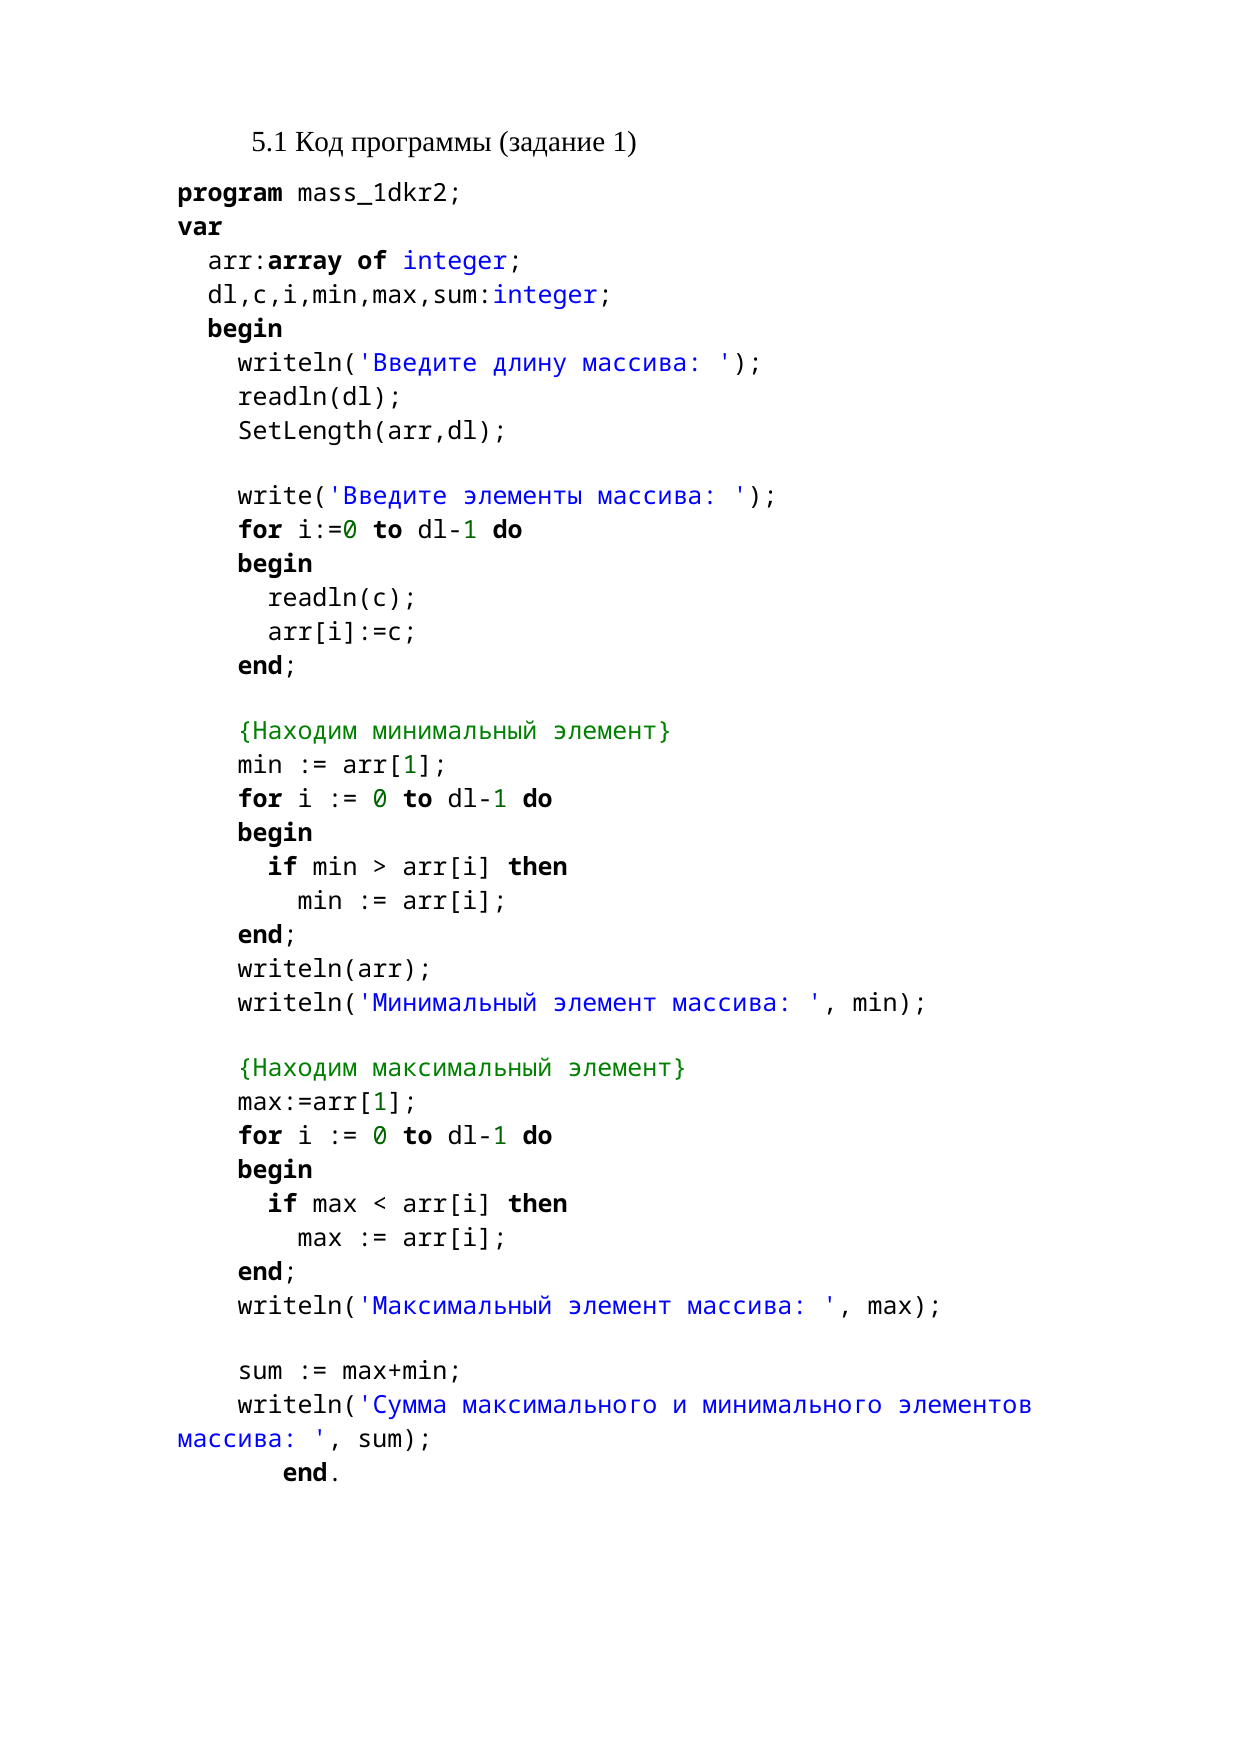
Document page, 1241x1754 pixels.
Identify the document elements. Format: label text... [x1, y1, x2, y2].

text for i:=0 to dl-1 do [177, 512, 1152, 546]
text arr:array of integer; [177, 243, 1152, 277]
text begin [177, 814, 1152, 849]
text end; [177, 1254, 1152, 1288]
text arr[i]:=c; [177, 614, 1152, 648]
text SetLength(arr,dl); [177, 413, 1152, 447]
text if min > arr[i] then [177, 849, 1152, 883]
text max:=arr[1]; [177, 1083, 1152, 1118]
text begin [177, 311, 1152, 345]
text var [177, 208, 1152, 243]
list end. [252, 1455, 1152, 1489]
text end; [177, 917, 1152, 951]
text sum := max+min; [177, 1352, 1152, 1387]
text writeln('Максимальный элемент массива: ', max); [177, 1288, 1152, 1322]
text {Находим максимальный элемент} [177, 1049, 1152, 1083]
text for i := 0 to dl-1 do [177, 781, 1152, 814]
text for i := 0 to dl-1 do [177, 1118, 1152, 1152]
text {Находим минимальный элемент} [177, 712, 1152, 746]
list 5.1 Код программы (задание 1) [251, 124, 1152, 158]
text writeln('Сумма максимального и минимального элементов массива: ', sum); [177, 1387, 1152, 1455]
text writeln('Введите длину массива: '); [177, 345, 1152, 379]
text readln(dl); [177, 379, 1152, 413]
text readln(c); [177, 580, 1152, 614]
text end; [177, 648, 1152, 682]
text program mass_1dkr2; [177, 174, 1152, 208]
text begin [177, 1152, 1152, 1186]
text begin [177, 546, 1152, 580]
text max := arr[i]; [177, 1220, 1152, 1254]
text min := arr[1]; [177, 746, 1152, 781]
text writeln('Минимальный элемент массива: ', min); [177, 985, 1152, 1019]
text if max < arr[i] then [177, 1186, 1152, 1220]
text min := arr[i]; [177, 883, 1152, 917]
text writeln(arr); [177, 951, 1152, 985]
text dl,c,i,min,max,sum:integer; [177, 277, 1152, 311]
text write('Введите элементы массива: '); [177, 477, 1152, 512]
